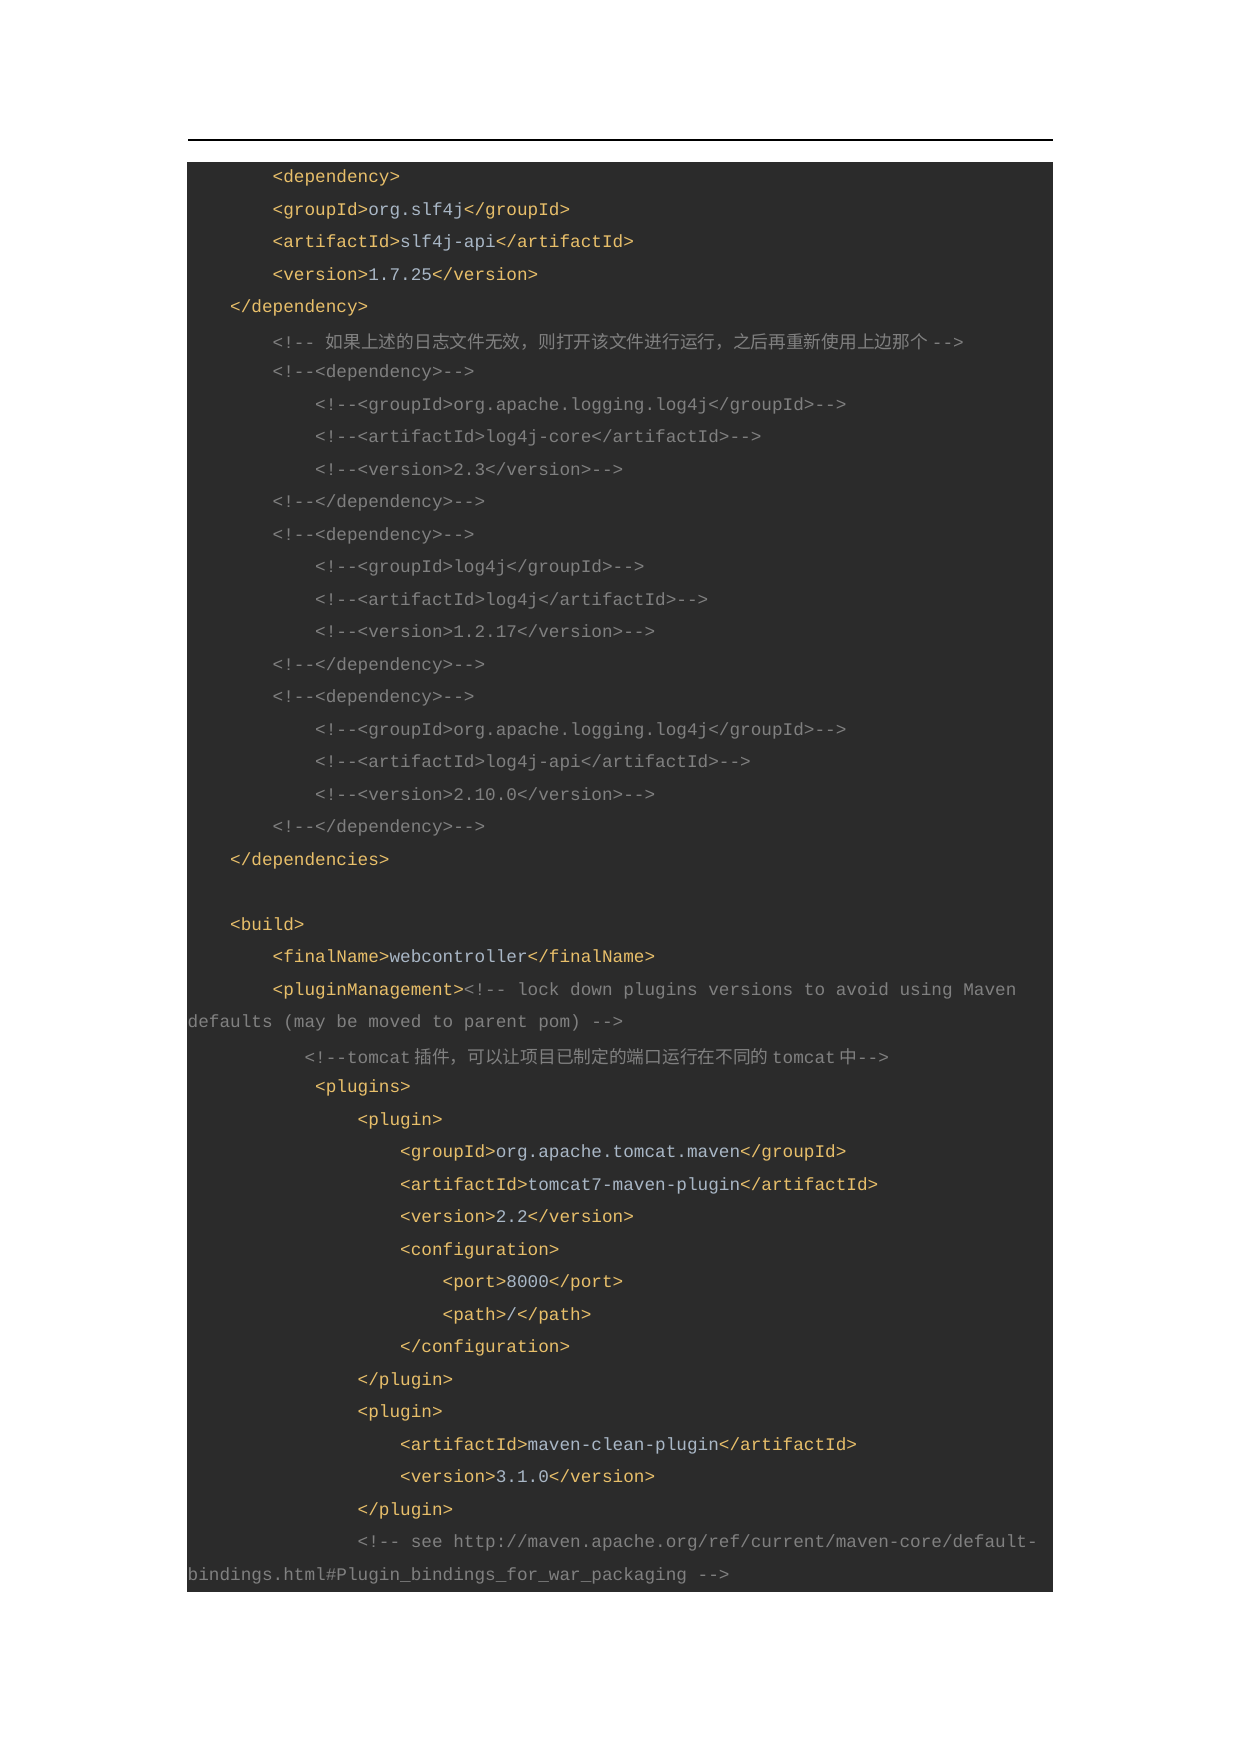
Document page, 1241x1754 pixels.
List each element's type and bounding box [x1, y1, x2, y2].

text [187, 162, 1053, 1592]
